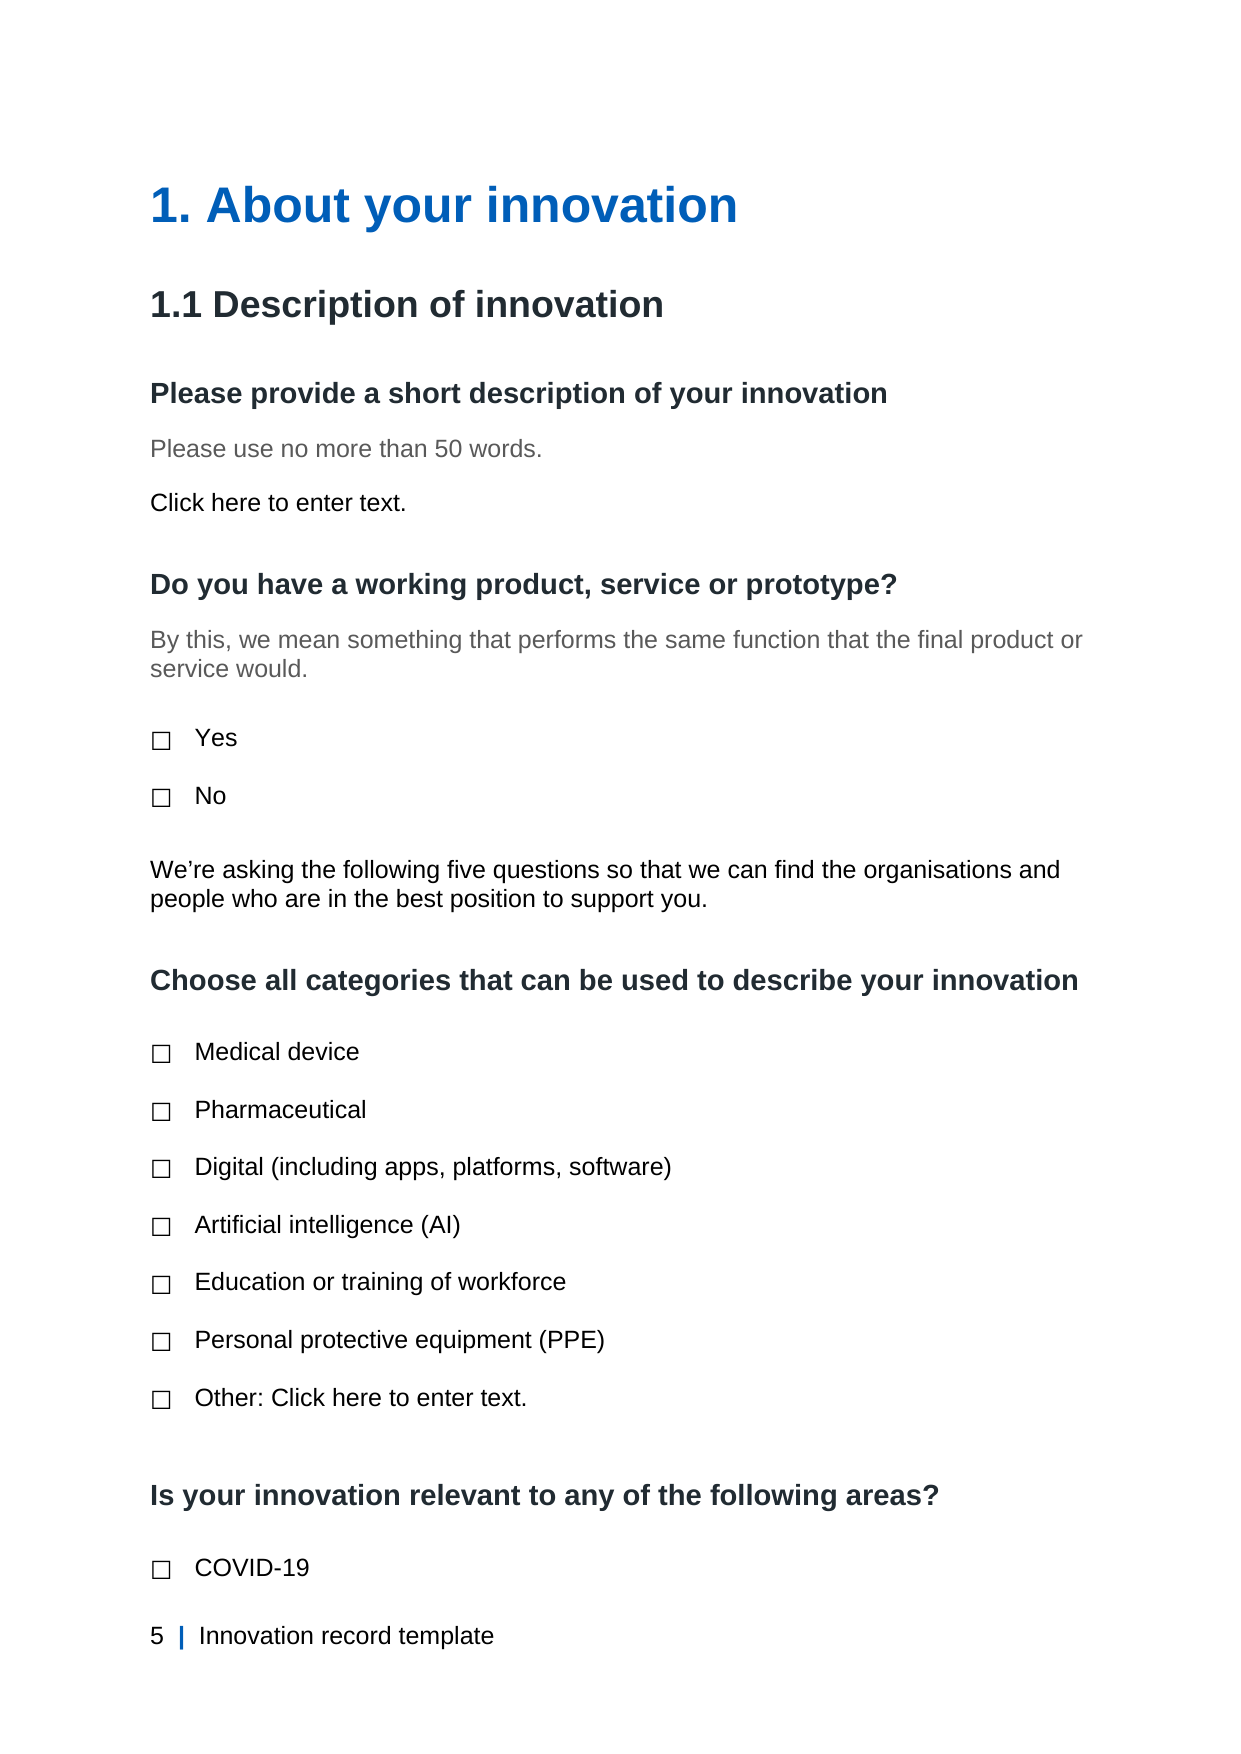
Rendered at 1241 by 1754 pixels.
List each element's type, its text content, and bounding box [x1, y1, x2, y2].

table_header [150, 711, 194, 769]
text Please use no more than 50 words. [150, 434, 1090, 463]
subtitle Do you have a working product, service or prototype? [150, 567, 1090, 600]
table_header Yes [194, 711, 1090, 769]
table_cell [150, 1313, 194, 1371]
subtitle Choose all categories that can be used to describe your innovation [150, 963, 1090, 996]
table_cell Education or training of workforce [194, 1256, 1090, 1313]
table_cell No [194, 769, 1090, 827]
subtitle 1.1 Description of innovation [150, 282, 1090, 326]
table_header COVID-19 [194, 1541, 1090, 1598]
text By this, we mean something that performs the same function that the final product or service would. [150, 625, 1090, 683]
table_cell Pharmaceutical [194, 1083, 1090, 1140]
table_header [150, 1541, 194, 1598]
table_cell [150, 1371, 194, 1428]
table_cell [150, 1083, 194, 1140]
table_cell [150, 1140, 194, 1198]
table_cell [150, 1198, 194, 1256]
table_cell Artificial intelligence (AI) [194, 1198, 1090, 1256]
table_cell Digital (including apps, platforms, software) [194, 1140, 1090, 1198]
table_header Medical device [194, 1025, 1090, 1083]
table_header [150, 1025, 194, 1083]
table_cell Other: [194, 1371, 1090, 1428]
text We’re asking the following five questions so that we can find the organisations and people who are in the best position to support you. [150, 855, 1090, 913]
table_cell [150, 1256, 194, 1313]
table_cell [150, 769, 194, 827]
subtitle Is your innovation relevant to any of the following areas? [150, 1478, 1090, 1512]
table_cell Personal protective equipment (PPE) [194, 1313, 1090, 1371]
subtitle Please provide a short description of your innovation [150, 376, 1090, 409]
subtitle 1. About your innovation [150, 175, 1090, 232]
